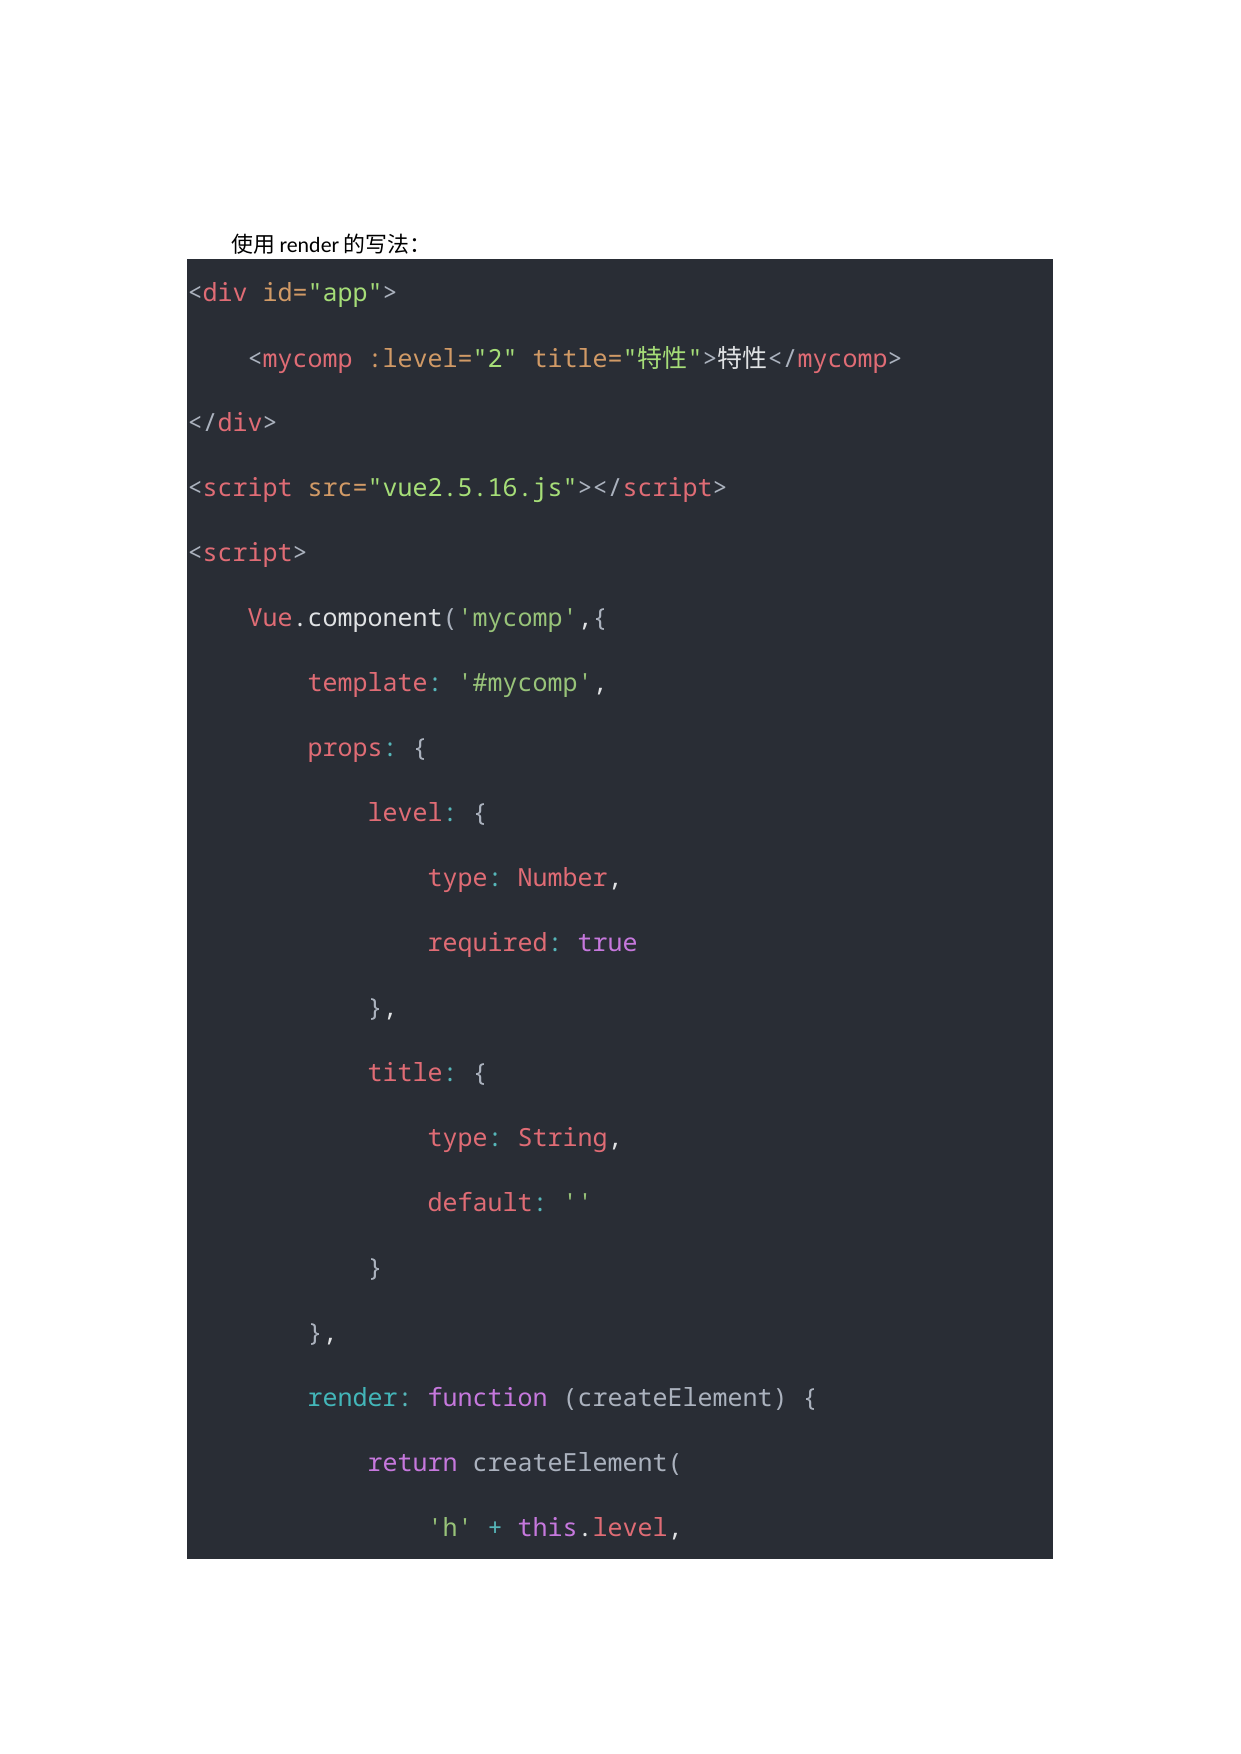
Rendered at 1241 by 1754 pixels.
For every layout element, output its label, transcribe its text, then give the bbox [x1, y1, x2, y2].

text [187, 259, 1053, 1559]
text 使用render的写法： [187, 227, 1053, 259]
